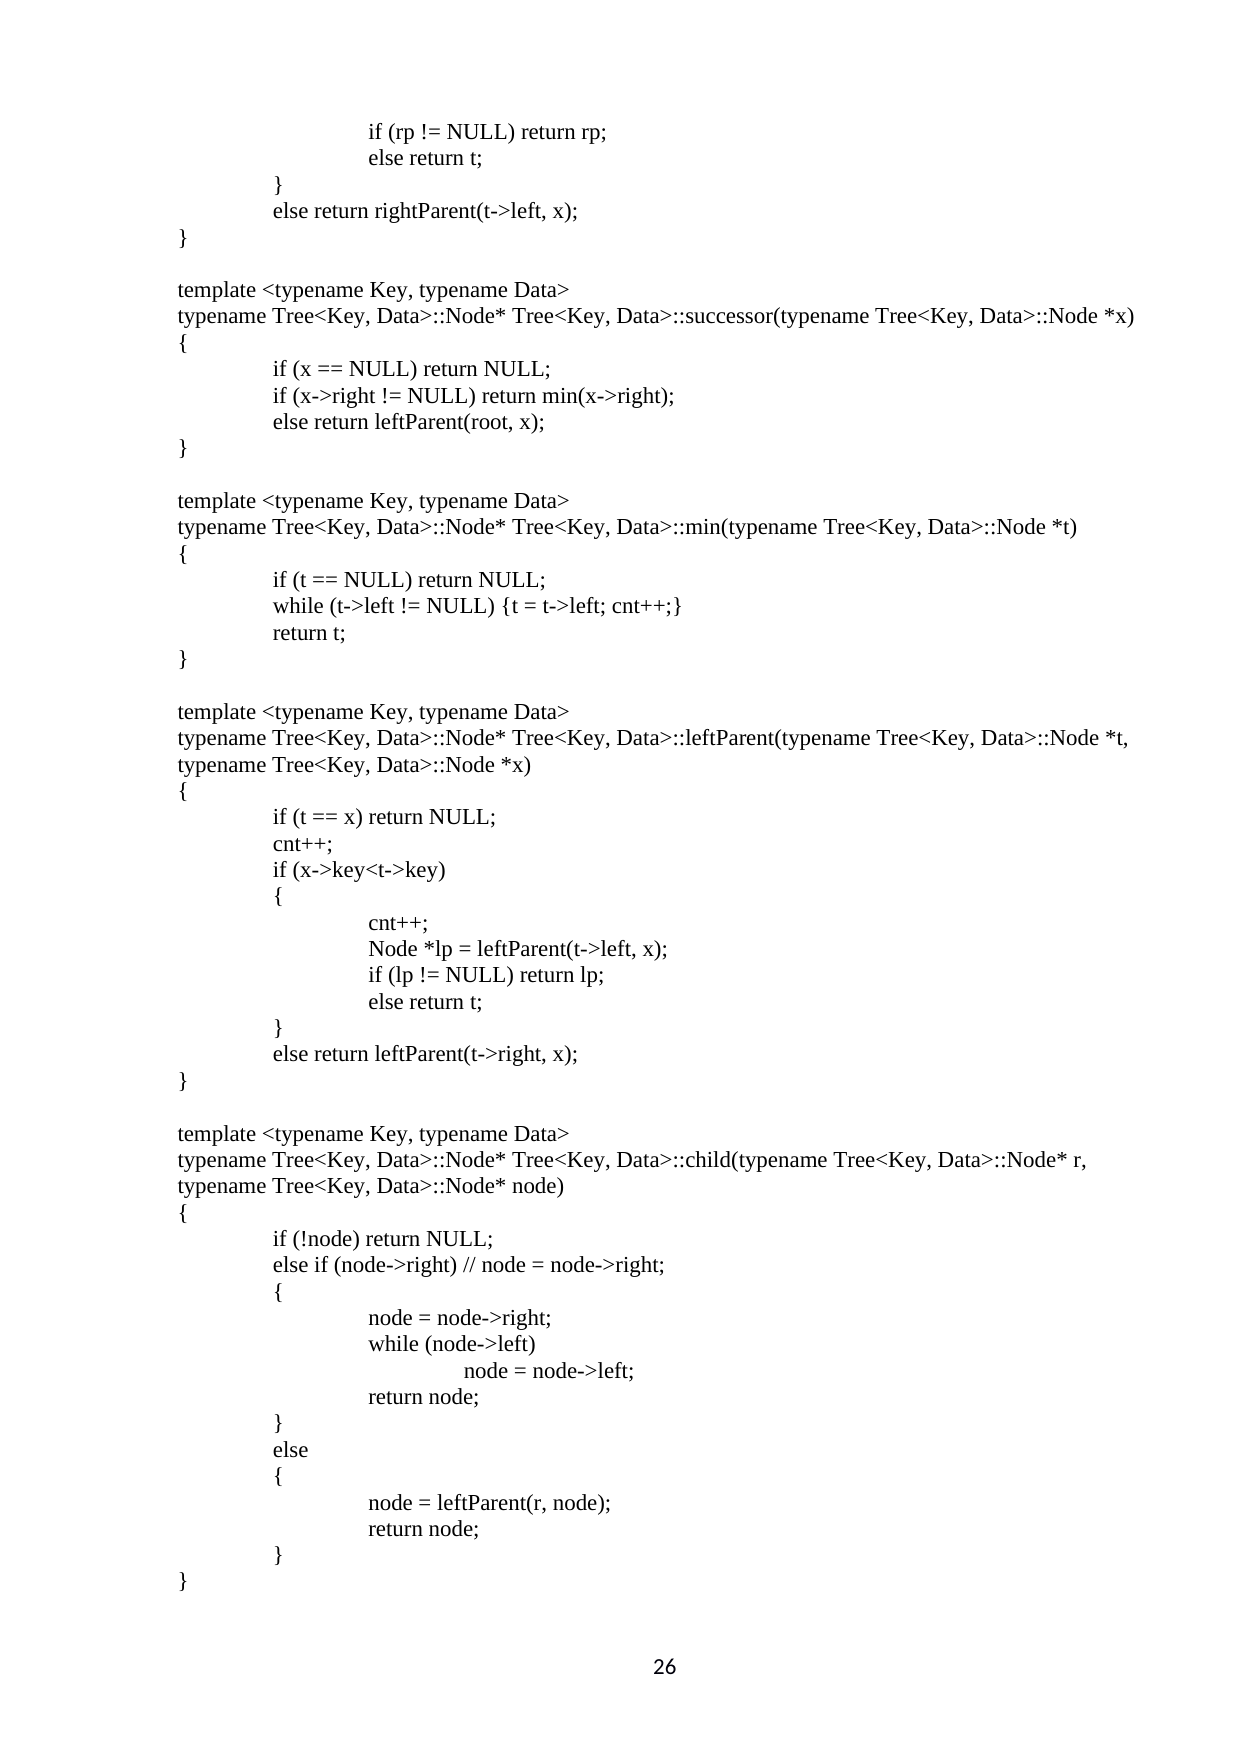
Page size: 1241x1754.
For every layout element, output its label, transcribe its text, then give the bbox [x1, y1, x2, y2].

text } [177, 1541, 1152, 1568]
text if (t == x) return NULL; [177, 803, 1152, 830]
text else return leftParent(root, x); [177, 408, 1152, 434]
text } [177, 1409, 1152, 1436]
text else return leftParent(t->right, x); [177, 1041, 1152, 1067]
text template <typename Key, typename Data> [177, 1119, 1152, 1146]
text return node; [177, 1383, 1152, 1409]
text if (rp != NULL) return rp; [177, 118, 1152, 144]
text else if (node->right) // node = node->right; [177, 1251, 1152, 1278]
text else return t; [177, 144, 1152, 171]
text else [177, 1436, 1152, 1462]
text if (t == NULL) return NULL; [177, 566, 1152, 592]
text if (x == NULL) return NULL; [177, 355, 1152, 382]
text { [177, 329, 1152, 355]
text { [177, 540, 1152, 566]
text { [177, 1278, 1152, 1304]
text } [177, 223, 1152, 250]
text } [177, 171, 1152, 197]
text node = node->right; [177, 1304, 1152, 1330]
text } [177, 1014, 1152, 1041]
text { [177, 1199, 1152, 1225]
text typename Tree<Key, Data>::Node* Tree<Key, Data>::child(typename Tree<Key, Data>::Node* r, typename Tree<Key, Data>::Node* node) [177, 1146, 1152, 1199]
text Node *lp = leftParent(t->left, x); [177, 935, 1152, 961]
text template <typename Key, typename Data> [177, 276, 1152, 303]
text return t; [177, 619, 1152, 645]
text while (node->left) [177, 1330, 1152, 1357]
text if (x->right != NULL) return min(x->right); [177, 382, 1152, 408]
text cnt++; [177, 830, 1152, 856]
text typename Tree<Key, Data>::Node* Tree<Key, Data>::successor(typename Tree<Key, Data>::Node *x) [177, 303, 1152, 329]
text if (lp != NULL) return lp; [177, 961, 1152, 988]
text } [177, 434, 1152, 461]
text } [177, 645, 1152, 672]
text if (!node) return NULL; [177, 1225, 1152, 1251]
text return node; [177, 1515, 1152, 1541]
text while (t->left != NULL) {t = t->left; cnt++;} [177, 592, 1152, 619]
text } [177, 1067, 1152, 1093]
text { [177, 777, 1152, 803]
text typename Tree<Key, Data>::Node* Tree<Key, Data>::min(typename Tree<Key, Data>::Node *t) [177, 513, 1152, 540]
text { [177, 882, 1152, 909]
text typename Tree<Key, Data>::Node* Tree<Key, Data>::leftParent(typename Tree<Key, Data>::Node *t, typename Tree<Key, Data>::Node *x) [177, 724, 1152, 777]
text else return rightParent(t->left, x); [177, 197, 1152, 223]
text { [177, 1462, 1152, 1488]
text else return t; [177, 988, 1152, 1014]
text template <typename Key, typename Data> [177, 698, 1152, 724]
text if (x->key<t->key) [177, 856, 1152, 882]
text node = node->left; [177, 1357, 1152, 1383]
text node = leftParent(r, node); [177, 1488, 1152, 1515]
text } [177, 1568, 1152, 1594]
text cnt++; [177, 909, 1152, 935]
text template <typename Key, typename Data> [177, 487, 1152, 513]
